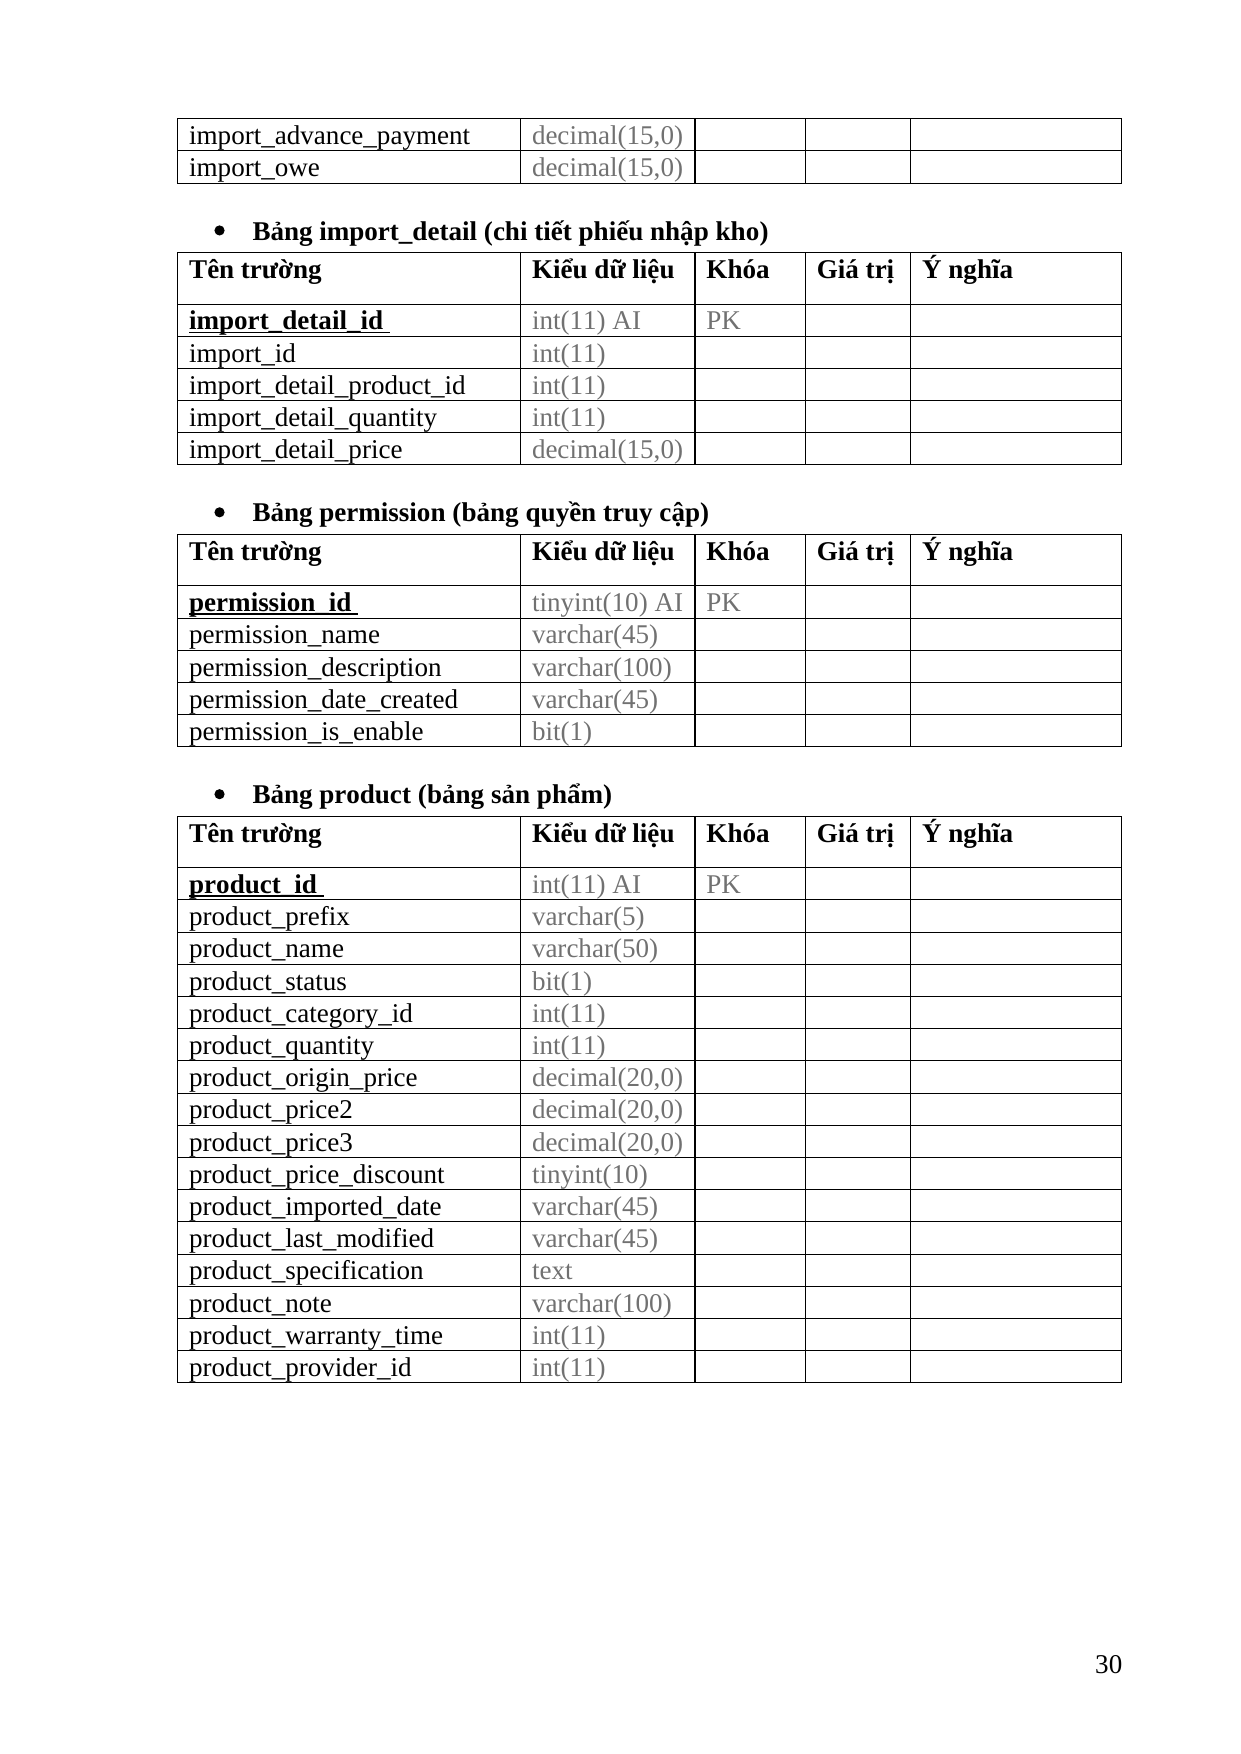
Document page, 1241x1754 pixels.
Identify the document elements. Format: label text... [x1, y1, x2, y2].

table_cell int(11) AI [521, 305, 694, 336]
table_cell [911, 1255, 1121, 1286]
table_cell [911, 1351, 1121, 1382]
table_cell [806, 868, 910, 899]
list Bảng import_detail (chi tiết phiếu nhập kho) [215, 215, 1122, 246]
table_cell [696, 433, 805, 464]
table_cell [911, 1094, 1121, 1125]
table_cell varchar(45) [521, 683, 694, 714]
table_cell product_status [178, 965, 520, 996]
table_cell [911, 1158, 1121, 1189]
table_cell [806, 1287, 910, 1318]
table_cell [911, 305, 1121, 336]
table_cell [806, 151, 910, 182]
table_cell product_note [178, 1287, 520, 1318]
table_cell [806, 1255, 910, 1286]
table_cell varchar(100) [521, 1287, 694, 1318]
table_cell int(11) [521, 997, 694, 1028]
table_cell [911, 119, 1121, 150]
table_cell [911, 1287, 1121, 1318]
table_cell PK [696, 868, 805, 899]
table_cell [806, 337, 910, 368]
table_cell [911, 369, 1121, 400]
table_cell [696, 1319, 805, 1350]
table_cell product_price_discount [178, 1158, 520, 1189]
table_cell decimal(20,0) [521, 1126, 694, 1157]
table_cell [696, 401, 805, 432]
table_cell product_warranty_time [178, 1319, 520, 1350]
table_cell [806, 433, 910, 464]
table_cell [911, 1126, 1121, 1157]
table_cell permission_description [178, 651, 520, 682]
table_cell import_advance_payment [178, 119, 520, 150]
table_cell [911, 997, 1121, 1028]
table_cell varchar(45) [521, 619, 694, 650]
table_cell product_imported_date [178, 1190, 520, 1221]
table_cell [696, 1126, 805, 1157]
table_cell int(11) [521, 1319, 694, 1350]
table_cell [806, 1029, 910, 1060]
table_cell [806, 683, 910, 714]
table_header Tên trường [178, 253, 520, 303]
table_header Khóa [696, 253, 805, 303]
table_cell [911, 900, 1121, 932]
table_cell bit(1) [521, 965, 694, 996]
table_cell varchar(50) [521, 933, 694, 964]
table_cell decimal(15,0) [521, 433, 694, 464]
table_cell varchar(45) [521, 1222, 694, 1253]
table_cell [806, 1222, 910, 1253]
table_cell int(11) [521, 1351, 694, 1382]
table_cell [696, 1351, 805, 1382]
table_cell permission_is_enable [178, 715, 520, 746]
table_cell [696, 1029, 805, 1060]
table_cell [696, 965, 805, 996]
table_cell product_last_modified [178, 1222, 520, 1253]
list Bảng permission (bảng quyền truy cập) [215, 497, 1122, 528]
table_cell decimal(15,0) [521, 119, 694, 150]
table_cell [806, 1158, 910, 1189]
table_cell [806, 369, 910, 400]
table_cell varchar(45) [521, 1190, 694, 1221]
table_cell [911, 683, 1121, 714]
table_cell [806, 586, 910, 617]
table_cell import_id [178, 337, 520, 368]
table_cell [696, 933, 805, 964]
table_cell [911, 401, 1121, 432]
table_cell int(11) [521, 337, 694, 368]
table_cell tinyint(10) [521, 1158, 694, 1189]
table_cell [696, 715, 805, 746]
table_header Giá trị [806, 535, 910, 585]
table_cell product_prefix [178, 900, 520, 932]
table_header Kiểu dữ liệu [521, 817, 694, 867]
table_header Khóa [696, 535, 805, 585]
table_header Tên trường [178, 817, 520, 867]
table_cell [696, 997, 805, 1028]
table_cell [696, 119, 805, 150]
table_cell int(11) [521, 369, 694, 400]
table_cell decimal(20,0) [521, 1061, 694, 1092]
table_cell [806, 1126, 910, 1157]
table_cell product_price2 [178, 1094, 520, 1125]
table_cell [806, 900, 910, 932]
table_cell [696, 337, 805, 368]
table_cell [911, 933, 1121, 964]
table_cell [696, 1094, 805, 1125]
table_cell [806, 1094, 910, 1125]
table_header Kiểu dữ liệu [521, 535, 694, 585]
table_cell [911, 619, 1121, 650]
table_cell [806, 305, 910, 336]
table_cell [696, 1158, 805, 1189]
table_cell [696, 683, 805, 714]
table_cell product_price3 [178, 1126, 520, 1157]
table_cell permission_id [178, 586, 520, 617]
table_header Tên trường [178, 535, 520, 585]
table_cell [911, 965, 1121, 996]
table_cell int(11) AI [521, 868, 694, 899]
table_cell [806, 1319, 910, 1350]
table_cell [806, 651, 910, 682]
table_header Giá trị [806, 817, 910, 867]
table_cell [911, 715, 1121, 746]
table_header Ý nghĩa [911, 253, 1121, 303]
table_header Khóa [696, 817, 805, 867]
table_cell PK [696, 305, 805, 336]
table_cell [806, 1190, 910, 1221]
table_cell text [521, 1255, 694, 1286]
table_cell [806, 119, 910, 150]
table_cell product_origin_price [178, 1061, 520, 1092]
table_cell [911, 586, 1121, 617]
table_cell [696, 1287, 805, 1318]
list Bảng product (bảng sản phẩm) [215, 778, 1122, 810]
table_cell import_detail_price [178, 433, 520, 464]
table_cell product_name [178, 933, 520, 964]
table_cell product_specification [178, 1255, 520, 1286]
table_cell decimal(20,0) [521, 1094, 694, 1125]
table_cell [806, 619, 910, 650]
table_cell import_detail_product_id [178, 369, 520, 400]
table_cell [911, 1222, 1121, 1253]
table_cell product_provider_id [178, 1351, 520, 1382]
table_cell [696, 151, 805, 182]
table_cell permission_date_created [178, 683, 520, 714]
table_cell [911, 868, 1121, 899]
table_cell product_quantity [178, 1029, 520, 1060]
table_cell [696, 1222, 805, 1253]
table_cell [696, 369, 805, 400]
table_cell [911, 1190, 1121, 1221]
table_cell import_detail_quantity [178, 401, 520, 432]
table_cell int(11) [521, 401, 694, 432]
table_cell [806, 965, 910, 996]
table_header Ý nghĩa [911, 817, 1121, 867]
table_cell [911, 433, 1121, 464]
table_cell int(11) [521, 1029, 694, 1060]
table_cell [806, 1061, 910, 1092]
table_cell [696, 651, 805, 682]
table_cell [911, 651, 1121, 682]
table_cell [806, 715, 910, 746]
table_cell [696, 619, 805, 650]
table_cell [806, 401, 910, 432]
table_cell [911, 1061, 1121, 1092]
table_cell decimal(15,0) [521, 151, 694, 182]
table_header Giá trị [806, 253, 910, 303]
table_cell [911, 337, 1121, 368]
table_cell product_category_id [178, 997, 520, 1028]
table_cell tinyint(10) AI [521, 586, 694, 617]
table_cell import_detail_id [178, 305, 520, 336]
table_cell varchar(5) [521, 900, 694, 932]
table_cell varchar(100) [521, 651, 694, 682]
table_cell [696, 1190, 805, 1221]
table_cell [806, 997, 910, 1028]
table_cell import_owe [178, 151, 520, 182]
table_cell PK [696, 586, 805, 617]
table_cell [696, 1255, 805, 1286]
table_cell [806, 1351, 910, 1382]
table_cell [911, 151, 1121, 182]
table_header Ý nghĩa [911, 535, 1121, 585]
table_cell bit(1) [521, 715, 694, 746]
table_cell [696, 1061, 805, 1092]
table_cell permission_name [178, 619, 520, 650]
table_cell [911, 1029, 1121, 1060]
table_cell [696, 900, 805, 932]
table_cell [911, 1319, 1121, 1350]
table_header Kiểu dữ liệu [521, 253, 694, 303]
table_cell product_id [178, 868, 520, 899]
table_cell [806, 933, 910, 964]
